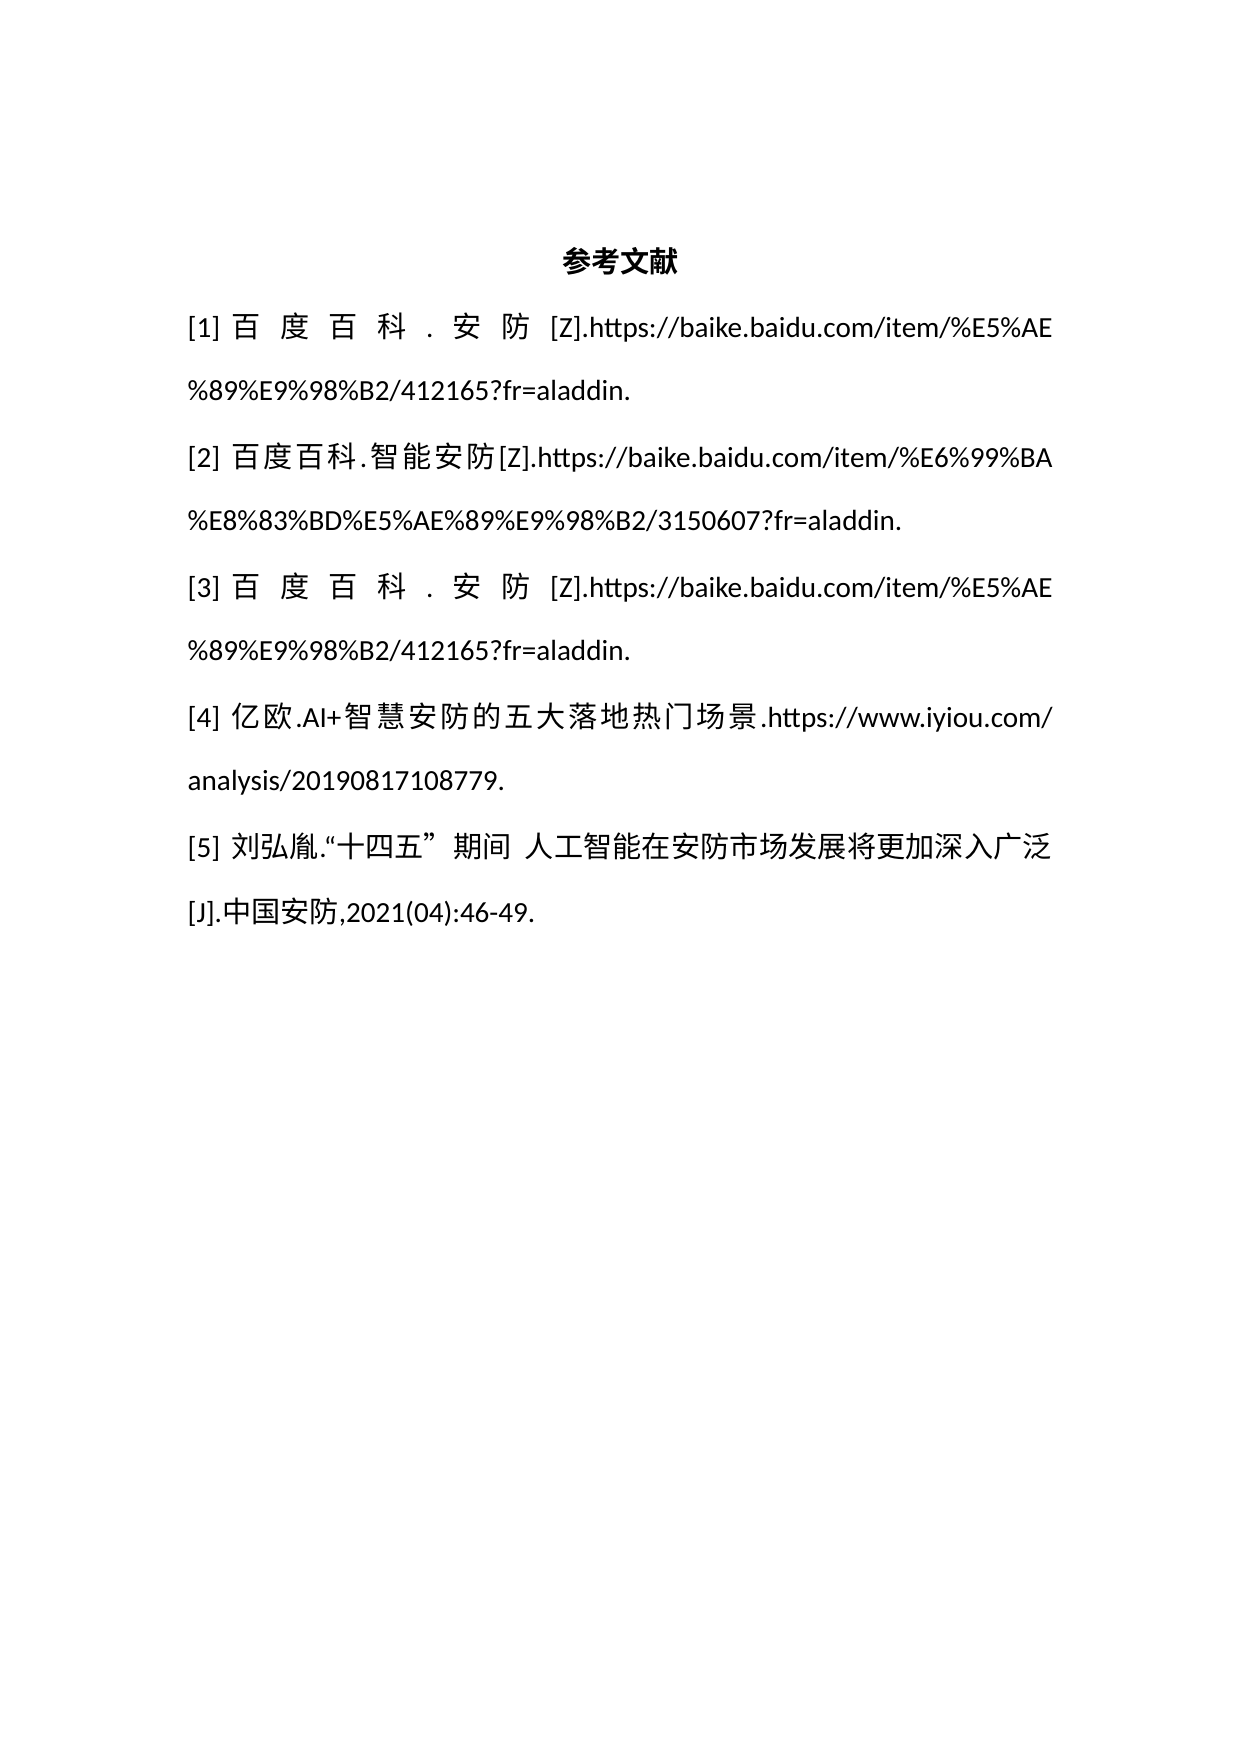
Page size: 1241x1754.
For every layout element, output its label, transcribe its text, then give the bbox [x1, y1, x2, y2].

list 刘弘胤.“十四五”期间 人工智能在安防市场发展将更加深入广泛[J].中国安防,2021(04):46-49. [187, 812, 1053, 942]
list 百度百科.安防[Z].https://baike.baidu.com/item/%E5%AE%89%E9%98%B2/412165?fr=aladdin. [187, 292, 1053, 422]
list 百度百科.安防[Z].https://baike.baidu.com/item/%E5%AE%89%E9%98%B2/412165?fr=aladdin. [187, 552, 1053, 682]
text 参考文献 [187, 227, 1053, 292]
list 亿欧.AI+智慧安防的五大落地热门场景.https://www.iyiou.com/analysis/20190817108779. [187, 682, 1053, 812]
list 百度百科.智能安防[Z].https://baike.baidu.com/item/%E6%99%BA%E8%83%BD%E5%AE%89%E9%98%B2/3150607?fr=aladdin. [187, 422, 1053, 552]
